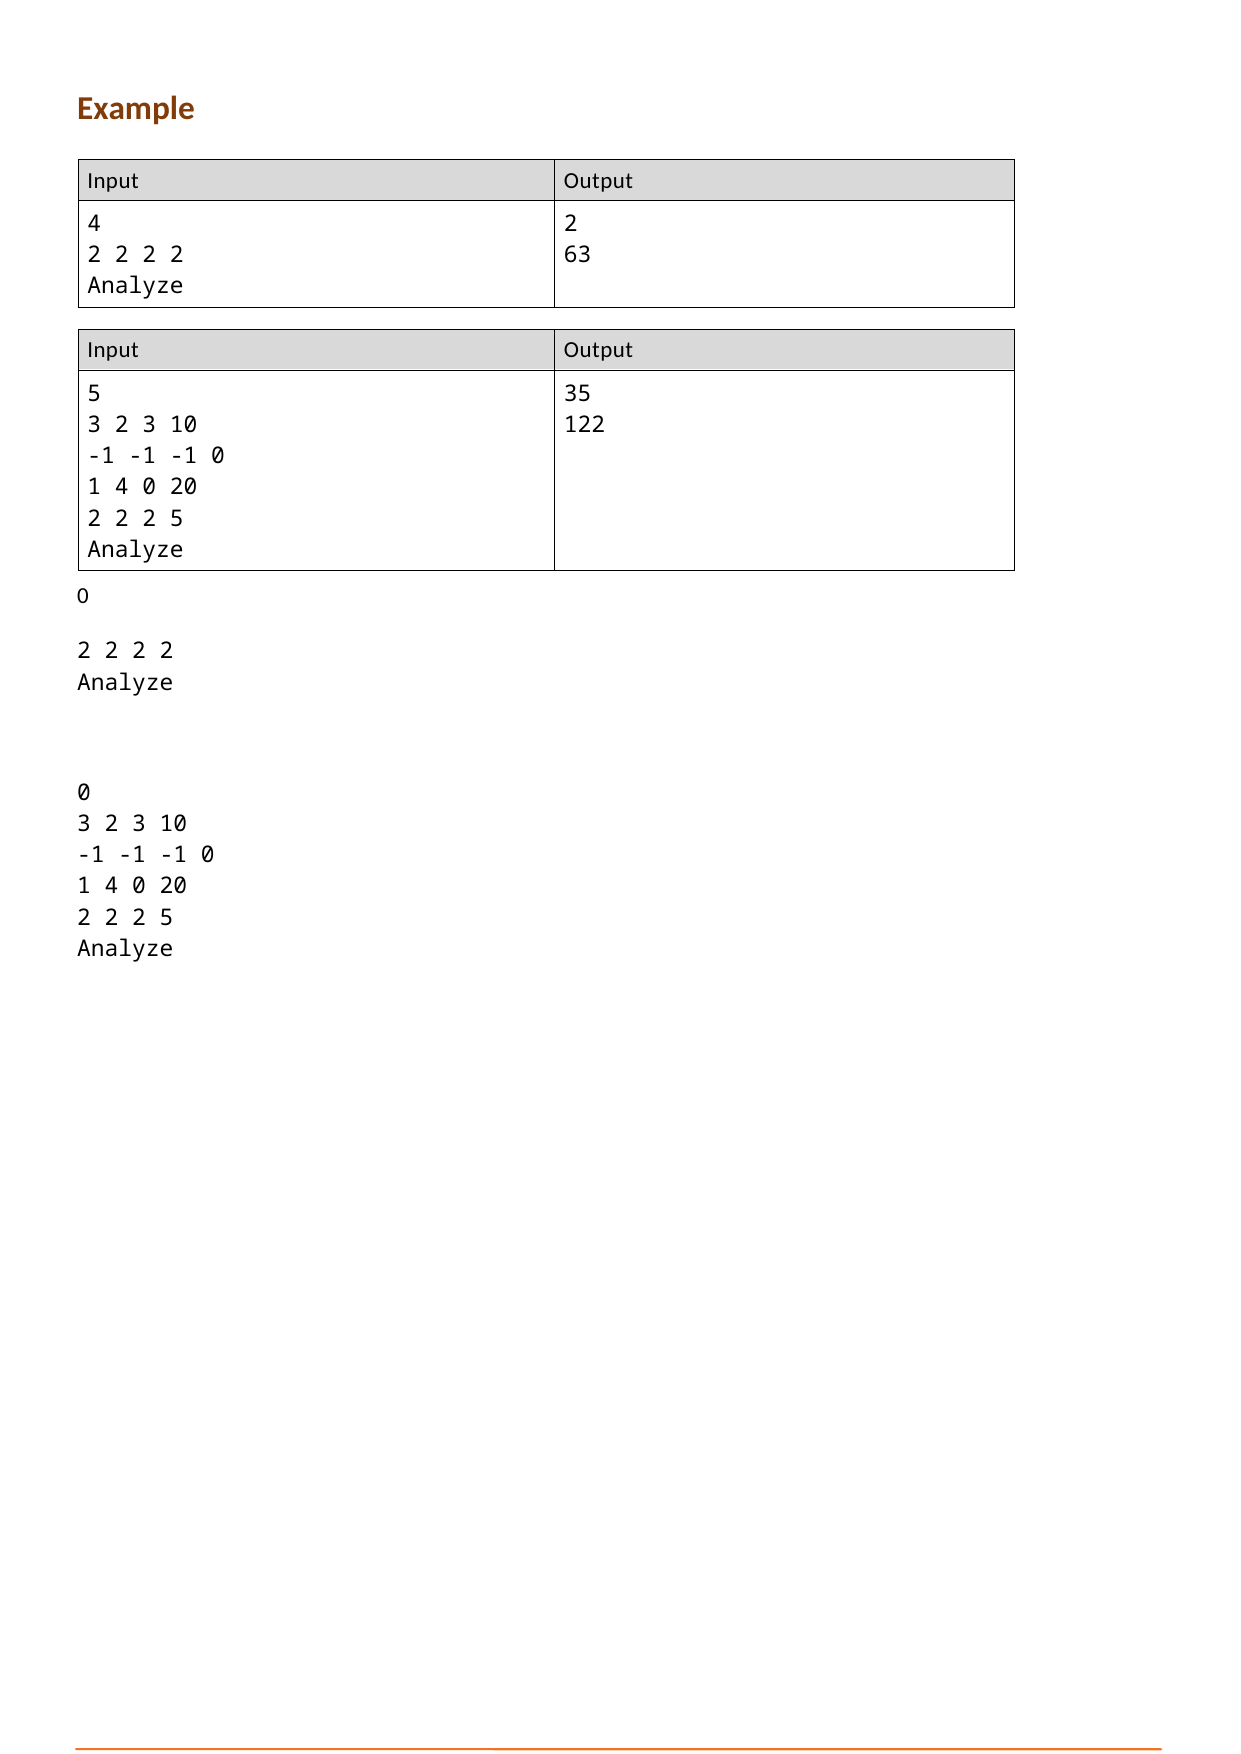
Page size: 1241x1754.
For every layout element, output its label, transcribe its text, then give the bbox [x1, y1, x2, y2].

table_header Input [79, 160, 554, 200]
table_header Output [555, 160, 1014, 200]
text Analyze [77, 932, 1163, 963]
text -1 -1 -1 0 [77, 838, 1163, 869]
text 0 [77, 775, 1163, 807]
text 3 2 3 10 [77, 807, 1163, 838]
text 2 2 2 5 [77, 900, 1163, 932]
text 2 2 2 2 [77, 634, 1163, 666]
table_header Input [79, 330, 554, 369]
table_cell 4 2 2 2 2 Analyze [79, 201, 554, 307]
table_cell 5 3 2 3 10 -1 -1 -1 0 1 4 0 20 2 2 2 5 Analyze [79, 371, 554, 570]
table_cell 2 63 [555, 201, 1014, 307]
subtitle Example [77, 87, 1163, 128]
text 0 [77, 581, 1163, 609]
table_cell 35 122 [555, 371, 1014, 570]
table_header Output [555, 330, 1014, 369]
text Analyze [77, 666, 1163, 697]
text 1 4 0 20 [77, 869, 1163, 900]
